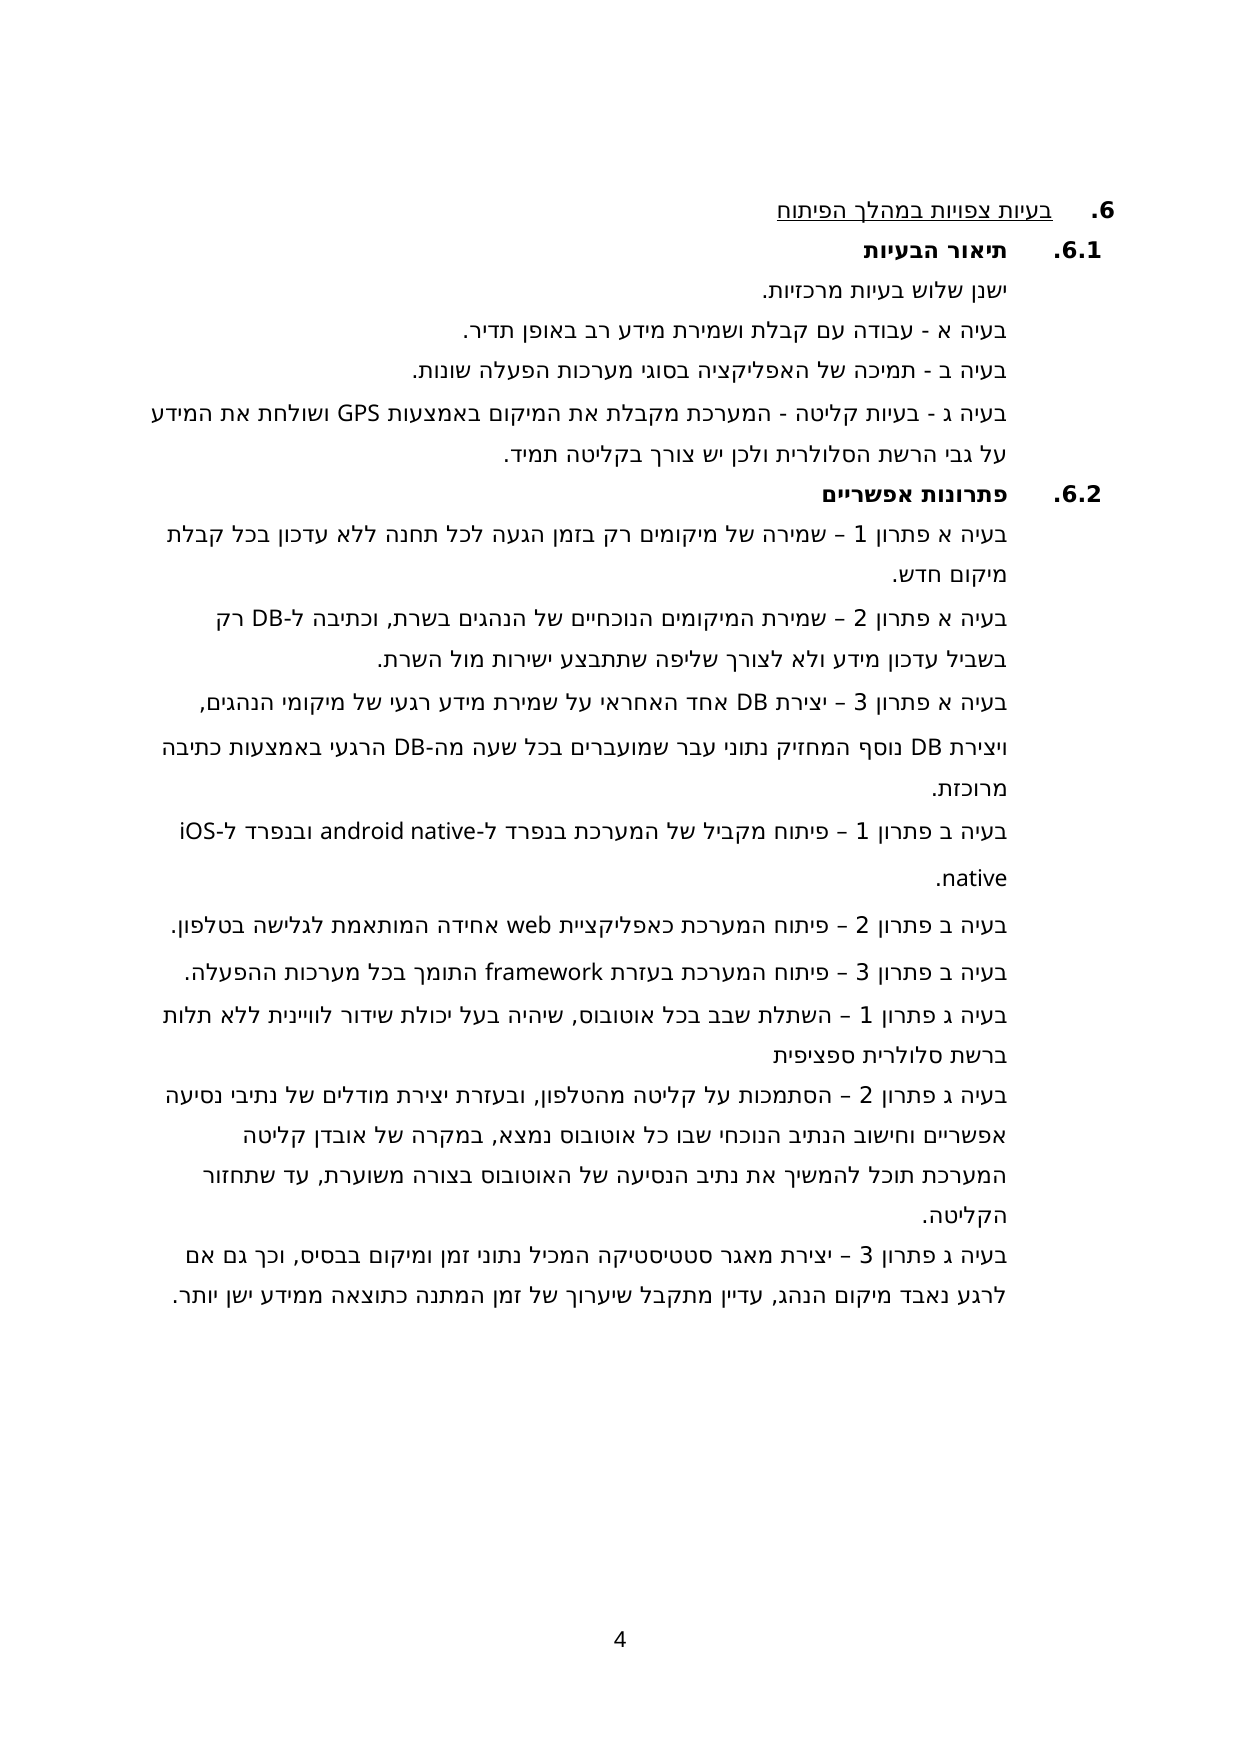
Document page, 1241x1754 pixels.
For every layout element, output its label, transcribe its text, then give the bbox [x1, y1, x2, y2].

list בעיה ב - תמיכה של האפליקציה בסוגי מערכות הפעלה שונות. [150, 357, 1008, 383]
list בעיה א פתרון 2 – שמירת המיקומים הנוכחיים של הנהגים בשרת, וכתיבה ל-DB רק בשביל עדכון מידע ולא לצורך שליפה שתתבצע ישירות מול השרת. [150, 601, 1008, 673]
list בעיה ג פתרון 3 – יצירת מאגר סטטיסטיקה המכיל נתוני זמן ומיקום בבסיס, וכך גם אם לרגע נאבד מיקום הנהג, עדיין מתקבל שיערוך של זמן המתנה כתוצאה ממידע ישן יותר. [150, 1243, 1008, 1309]
list ישנן שלוש בעיות מרכזיות. [150, 277, 1008, 303]
list בעיה ג - בעיות קליטה - המערכת מקבלת את המיקום באמצעות GPS ושולחת את המידע על גבי הרשת הסלולרית ולכן יש צורך בקליטה תמיד. [150, 397, 1008, 468]
list בעיות צפויות במהלך הפיתוח [150, 197, 1090, 223]
list פתרונות אפשריים [150, 481, 1053, 508]
list תיאור הבעיות [150, 237, 1053, 263]
list בעיה ב פתרון 1 – פיתוח מקביל של המערכת בנפרד ל-android native ובנפרד ל-iOS native. [150, 815, 1008, 893]
list בעיה א פתרון 1 – שמירה של מיקומים רק בזמן הגעה לכל תחנה ללא עדכון בכל קבלת מיקום חדש. [150, 521, 1008, 588]
list בעיה ב פתרון 3 – פיתוח המערכת בעזרת framework התומך בכל מערכות ההפעלה. [150, 956, 1008, 987]
list בעיה ג פתרון 1 – השתלת שבב בכל אוטובוס, שיהיה בעל יכולת שידור לוויינית ללא תלות ברשת סלולרית ספציפית [150, 1003, 1008, 1069]
list בעיה ג פתרון 2 – הסתמכות על קליטה מהטלפון, ובעזרת יצירת מודלים של נתיבי נסיעה אפשריים וחישוב הנתיב הנוכחי שבו כל אוטובוס נמצא, במקרה של אובדן קליטה המערכת תוכל להמשיך את נתיב הנסיעה של האוטובוס בצורה משוערת, עד שתחזור הקליטה. [150, 1083, 1008, 1229]
list בעיה ב פתרון 2 – פיתוח המערכת כאפליקציית web אחידה המותאמת לגלישה בטלפון. [150, 909, 1008, 940]
list בעיה א - עבודה עם קבלת ושמירת מידע רב באופן תדיר. [150, 317, 1008, 343]
list בעיה א פתרון 3 – יצירת DB אחד האחראי על שמירת מידע רגעי של מיקומי הנהגים, ויצירת DB נוסף המחזיק נתוני עבר שמועברים בכל שעה מה-DB הרגעי באמצעות כתיבה מרוכזת. [150, 686, 1008, 802]
